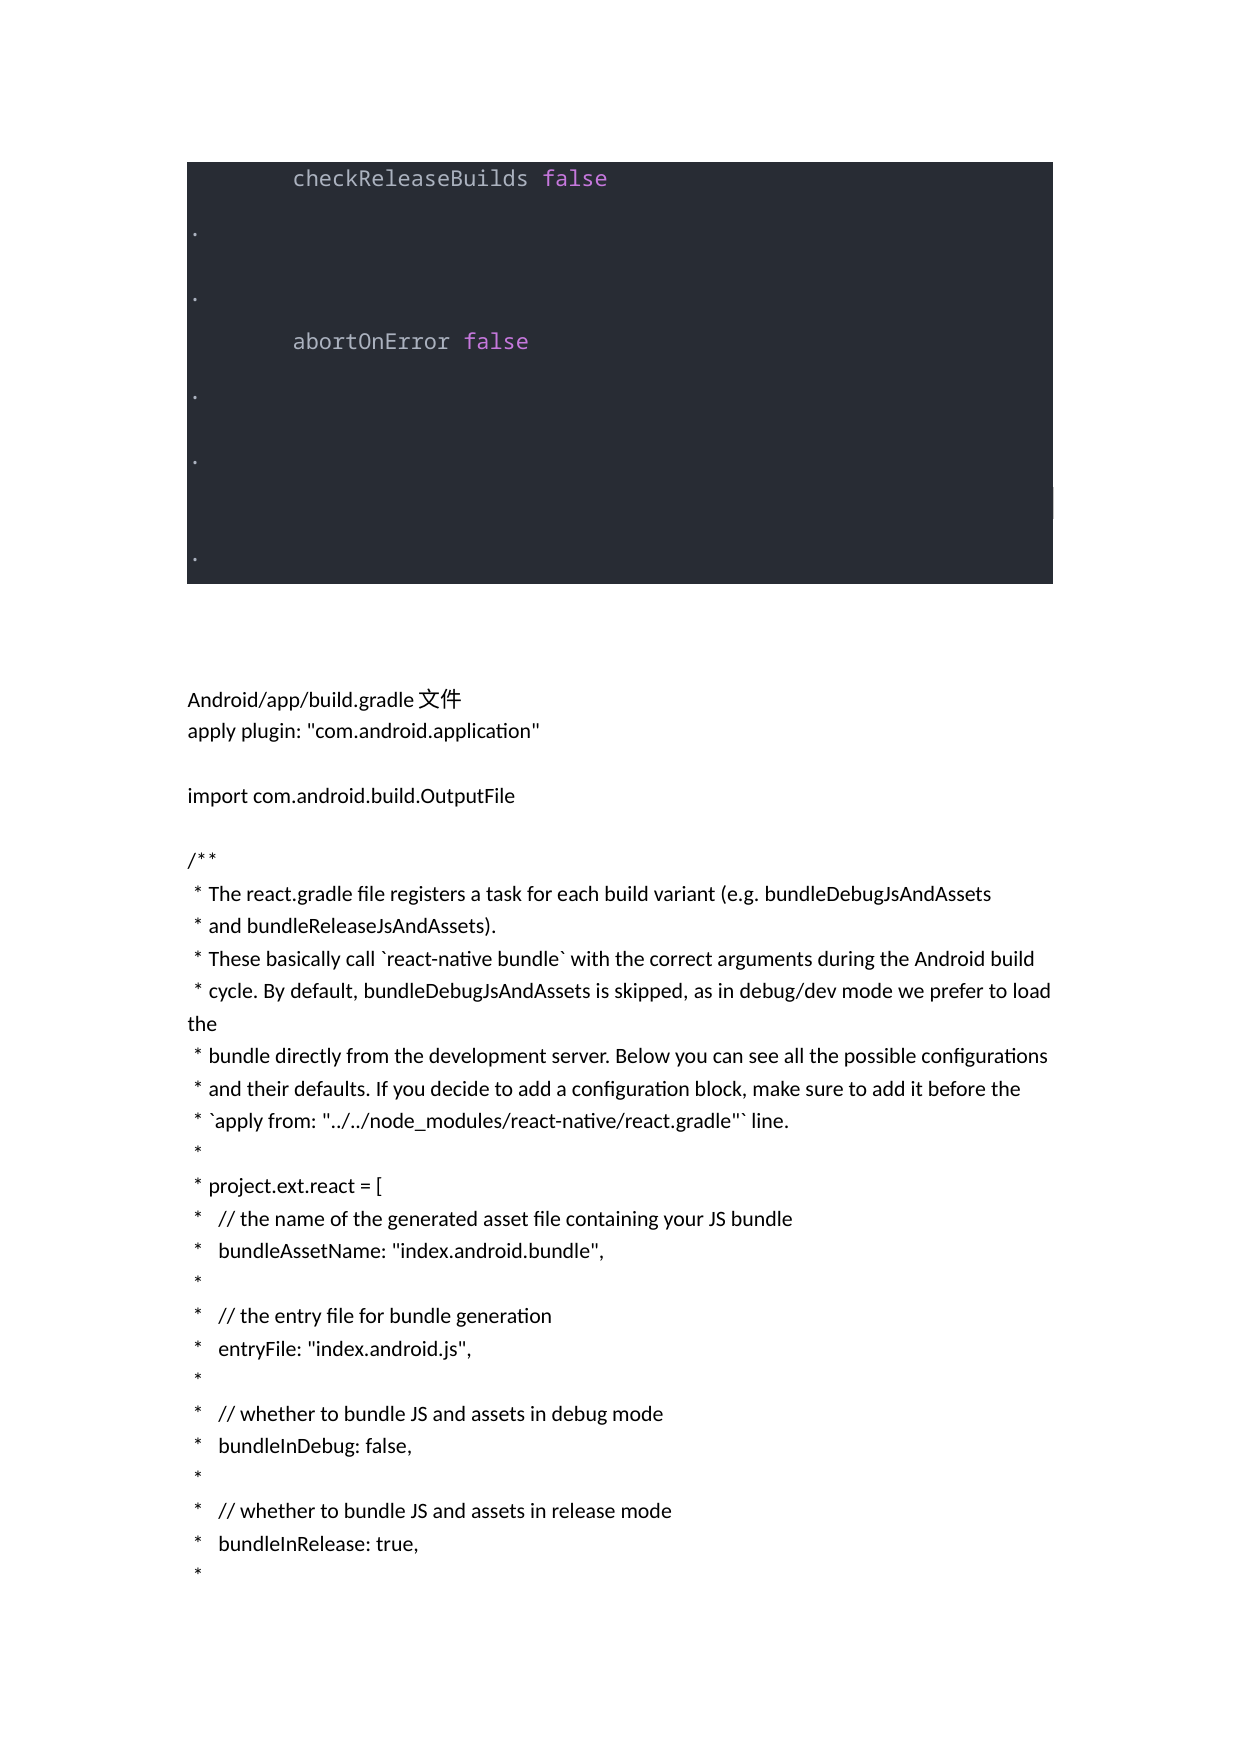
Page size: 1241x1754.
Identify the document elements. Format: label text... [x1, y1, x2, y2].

text * bundleInRelease: true, [187, 1527, 1053, 1559]
text * // the name of the generated asset file containing your JS bundle [187, 1202, 1053, 1234]
text * bundleInDebug: false, [187, 1429, 1053, 1462]
text * [187, 1559, 1053, 1592]
text * entryFile: "index.android.js", [187, 1332, 1053, 1364]
text apply plugin: "com.android.application" [187, 714, 1053, 747]
text checkReleaseBuilds false [187, 162, 1053, 194]
text * bundleAssetName: "index.android.bundle", [187, 1234, 1053, 1267]
text import com.android.build.OutputFile [187, 779, 1053, 812]
text * [187, 1137, 1053, 1169]
text * cycle. By default, bundleDebugJsAndAssets is skipped, as in debug/dev mode we prefer to load the [187, 974, 1053, 1039]
text * // whether to bundle JS and assets in release mode [187, 1494, 1053, 1527]
text * bundle directly from the development server. Below you can see all the possible configurations [187, 1039, 1053, 1072]
text * and bundleReleaseJsAndAssets). [187, 909, 1053, 942]
text abortOnError false [187, 324, 1053, 357]
text Android/app/build.gradle文件 [187, 682, 1053, 714]
text * [187, 1462, 1053, 1494]
text * and their defaults. If you decide to add a configuration block, make sure to add it before the [187, 1072, 1053, 1104]
text /** [187, 844, 1053, 877]
text * The react.gradle file registers a task for each build variant (e.g. bundleDebugJsAndAssets [187, 877, 1053, 909]
text * // whether to bundle JS and assets in debug mode [187, 1397, 1053, 1429]
text * project.ext.react = [ [187, 1169, 1053, 1202]
text * `apply from: "../../node_modules/react-native/react.gradle"` line. [187, 1104, 1053, 1137]
text * These basically call `react-native bundle` with the correct arguments during the Android build [187, 942, 1053, 974]
text * // the entry file for bundle generation [187, 1299, 1053, 1332]
text * [187, 1267, 1053, 1299]
text * [187, 1364, 1053, 1397]
